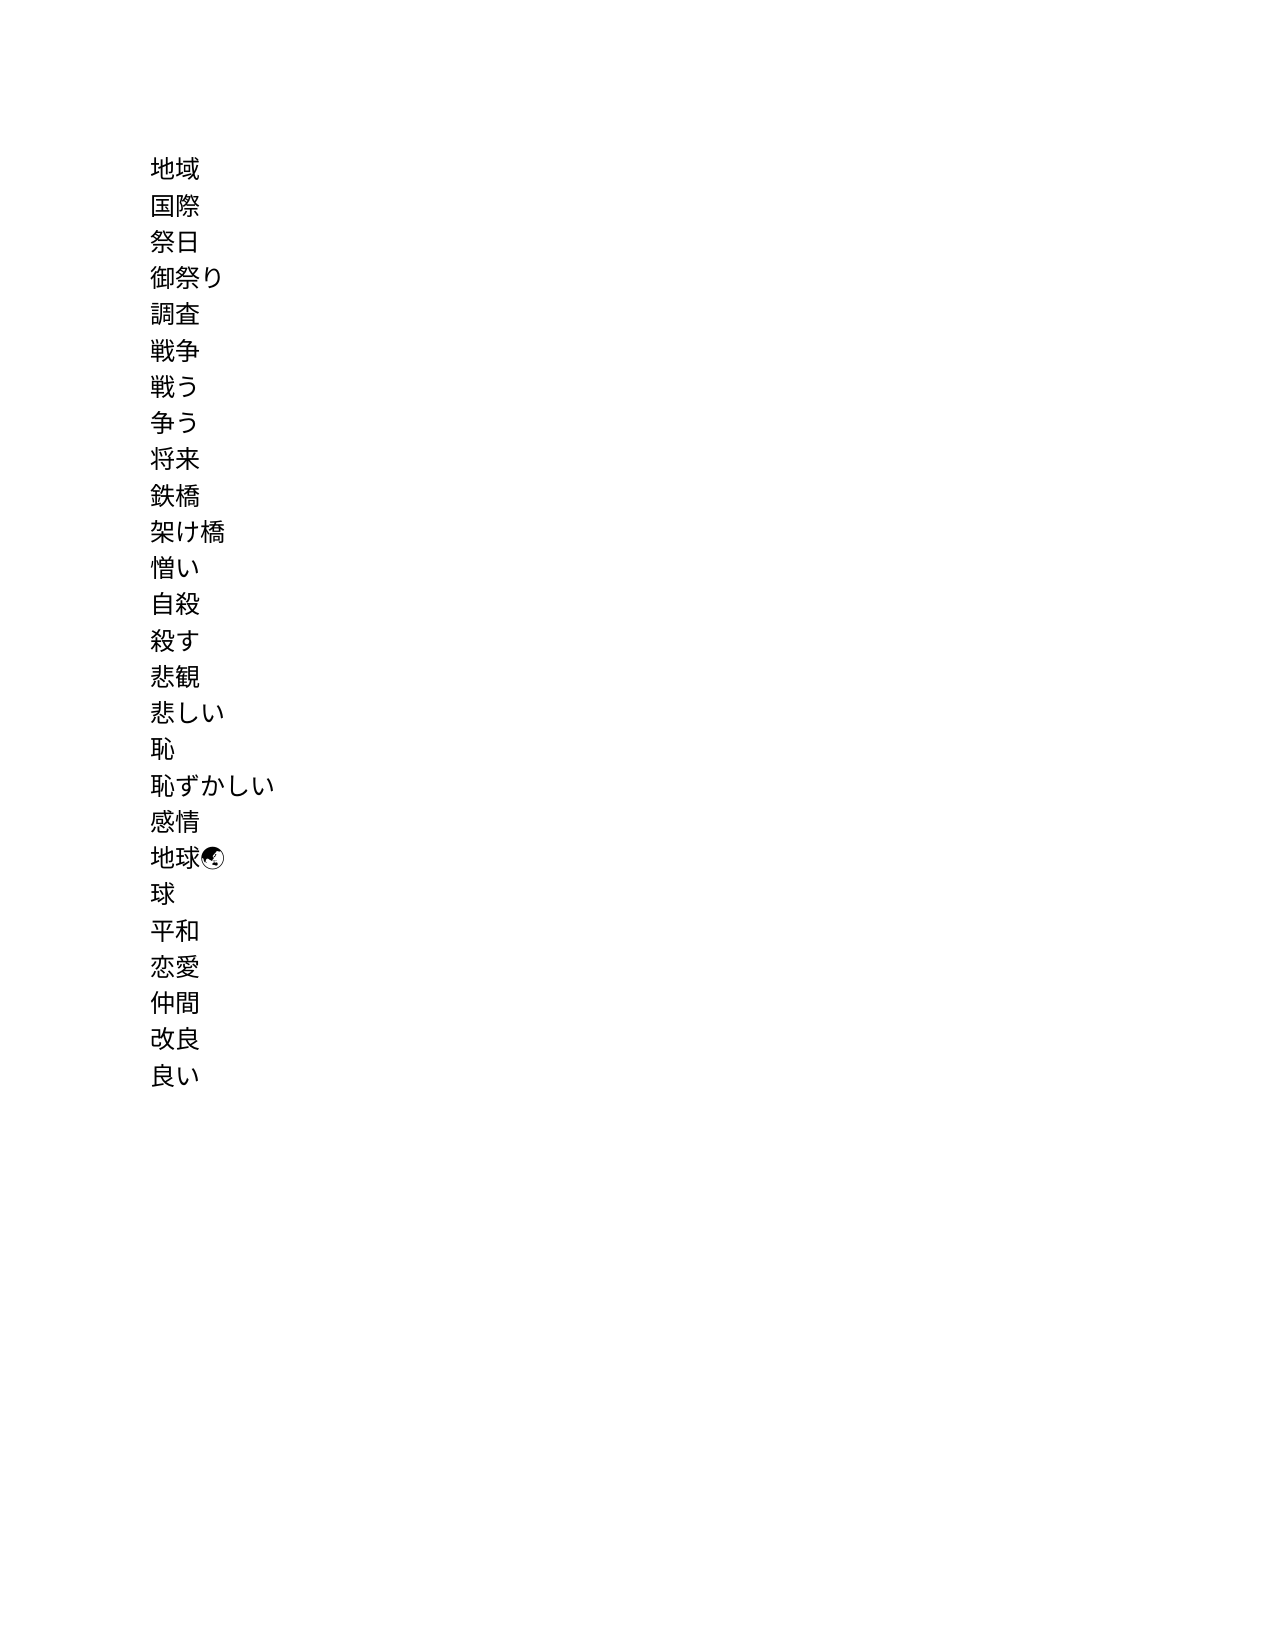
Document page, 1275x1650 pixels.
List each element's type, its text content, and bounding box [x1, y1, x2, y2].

text 争う [150, 404, 1125, 440]
text 改良 [150, 1020, 1125, 1056]
text 殺す [150, 621, 1125, 657]
text 悲しい [150, 694, 1125, 730]
text 恥 [150, 730, 1125, 766]
text 鉄橋 [150, 476, 1125, 512]
text 球 [150, 875, 1125, 911]
text 悲観 [150, 657, 1125, 694]
text 戦争 [150, 331, 1125, 367]
text 祭日 [150, 222, 1125, 259]
text 御祭り [150, 259, 1125, 295]
text 地域 [150, 150, 1125, 186]
text 仲間 [150, 984, 1125, 1020]
text 憎い [150, 549, 1125, 585]
text 恥ずかしい [150, 766, 1125, 802]
text 良い [150, 1056, 1125, 1092]
text 地球🌏 [150, 839, 1125, 875]
text 国際 [150, 186, 1125, 222]
text 感情 [150, 802, 1125, 839]
text 調査 [150, 295, 1125, 331]
text 平和 [150, 911, 1125, 947]
text 戦う [150, 367, 1125, 404]
text 架け橋 [150, 512, 1125, 549]
text 将来 [150, 440, 1125, 476]
text 自殺 [150, 585, 1125, 621]
text 恋愛 [150, 947, 1125, 984]
